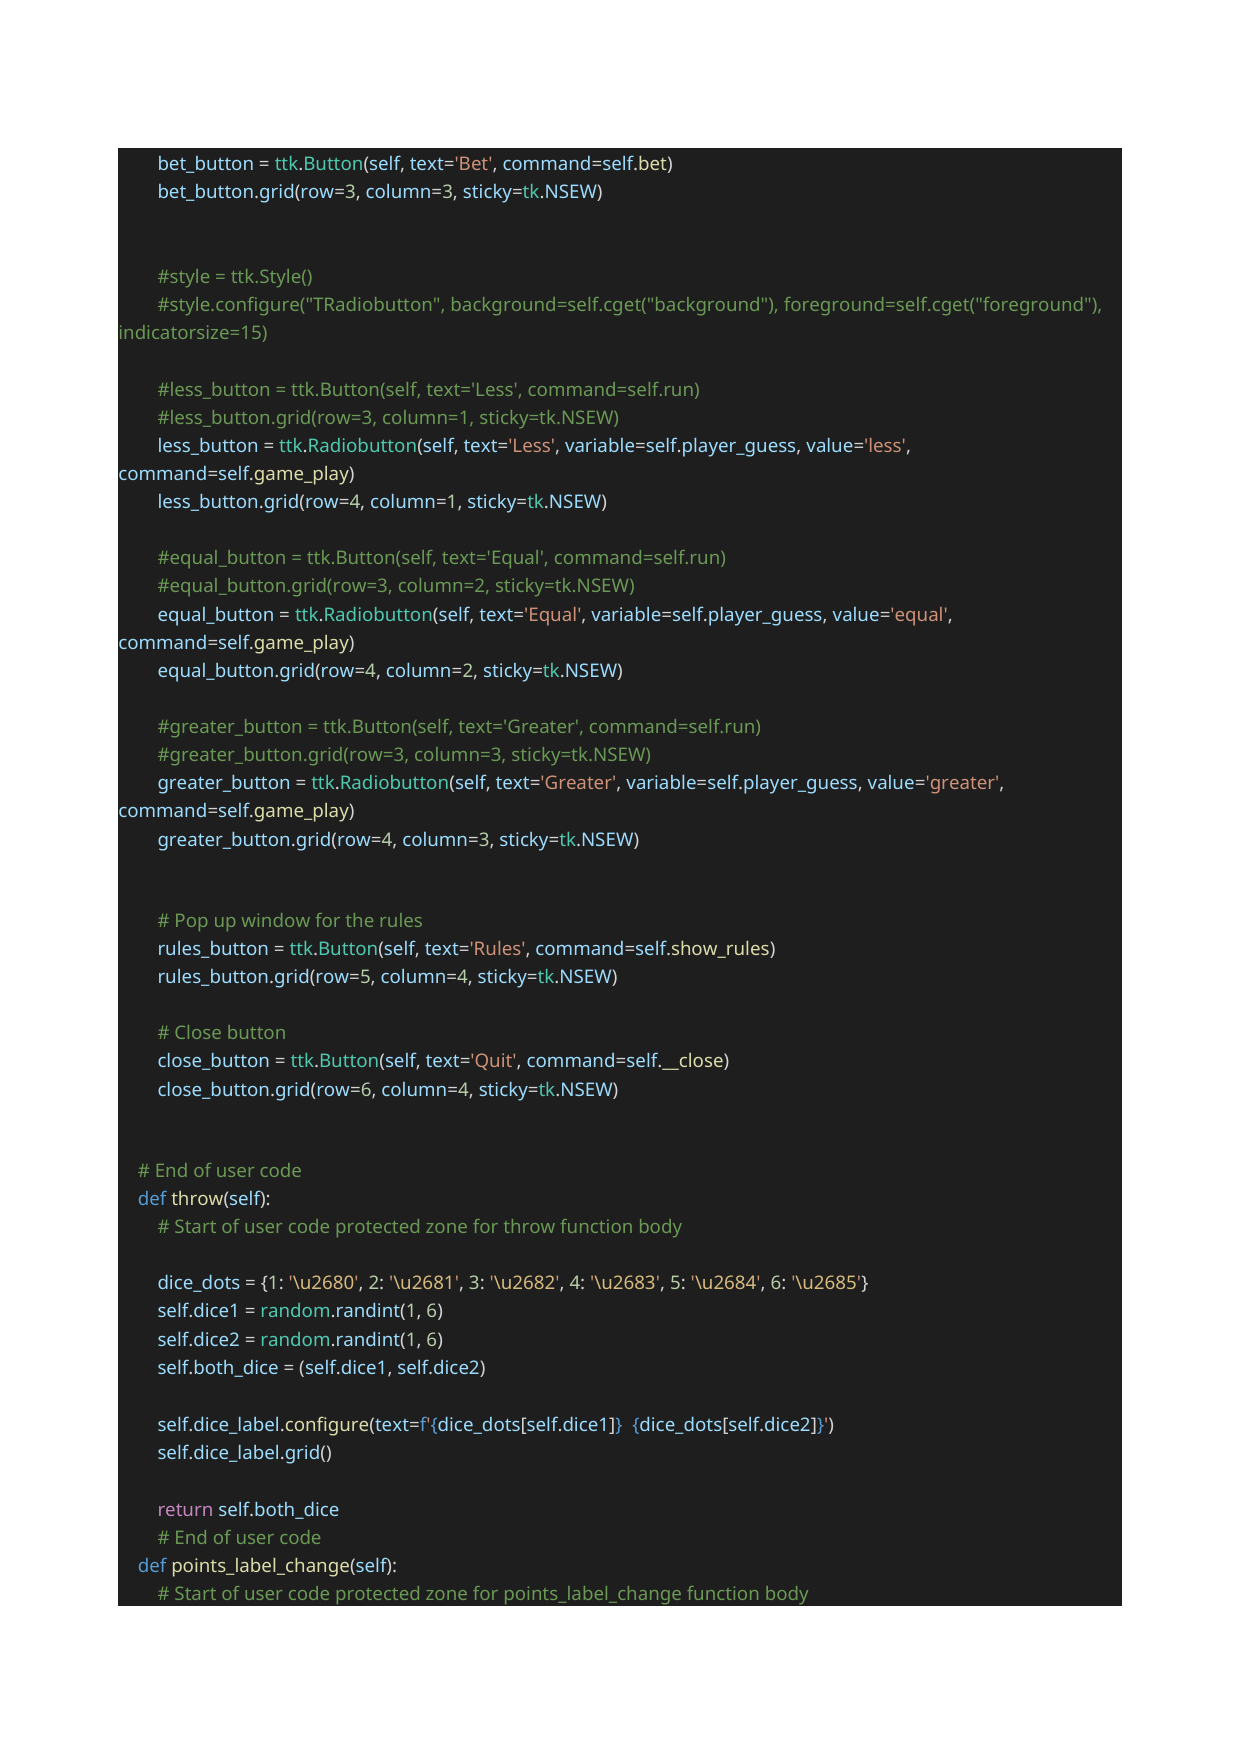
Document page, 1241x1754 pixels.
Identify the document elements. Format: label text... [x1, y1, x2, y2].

text greater_button.grid(row=4, column=3, sticky=tk.NSEW) [118, 823, 1122, 851]
text self.dice_label.configure(text=f'{dice_dots[self.dice1]} {dice_dots[self.dice2]}') [118, 1408, 1122, 1436]
text rules_button = ttk.Button(self, text='Rules', command=self.show_rules) [118, 933, 1122, 961]
text #style.configure("TRadiobutton", background=self.cget("background"), foreground=self.cget("foreground"), indicatorsize=15) [118, 289, 1122, 345]
text bet_button.grid(row=3, column=3, sticky=tk.NSEW) [118, 176, 1122, 204]
text equal_button.grid(row=4, column=2, sticky=tk.NSEW) [118, 654, 1122, 683]
text bet_button = ttk.Button(self, text='Bet', command=self.bet) [118, 148, 1122, 176]
text # Start of user code protected zone for points_label_change function body [118, 1578, 1122, 1606]
text close_button.grid(row=6, column=4, sticky=tk.NSEW) [118, 1073, 1122, 1101]
text self.both_dice = (self.dice1, self.dice2) [118, 1351, 1122, 1379]
text def points_label_change(self): [118, 1549, 1122, 1578]
text def throw(self): [118, 1183, 1122, 1211]
text #less_button = ttk.Button(self, text='Less', command=self.run) [118, 373, 1122, 401]
text return self.both_dice [118, 1493, 1122, 1521]
text # Close button [118, 1017, 1122, 1045]
text # Start of user code protected zone for throw function body [118, 1211, 1122, 1239]
text #less_button.grid(row=3, column=1, sticky=tk.NSEW) [118, 401, 1122, 429]
text # Pop up window for the rules [118, 904, 1122, 933]
text equal_button = ttk.Radiobutton(self, text='Equal', variable=self.player_guess, value='equal', command=self.game_play) [118, 598, 1122, 654]
text self.dice_label.grid() [118, 1436, 1122, 1464]
text less_button = ttk.Radiobutton(self, text='Less', variable=self.player_guess, value='less', command=self.game_play) [118, 429, 1122, 486]
text self.dice1 = random.randint(1, 6) [118, 1295, 1122, 1323]
text rules_button.grid(row=5, column=4, sticky=tk.NSEW) [118, 961, 1122, 989]
text #equal_button.grid(row=3, column=2, sticky=tk.NSEW) [118, 570, 1122, 598]
text close_button = ttk.Button(self, text='Quit', command=self.__close) [118, 1045, 1122, 1073]
text # End of user code [118, 1154, 1122, 1183]
text dice_dots = {1: '\u2680', 2: '\u2681', 3: '\u2682', 4: '\u2683', 5: '\u2684', 6: '\u2685'} [118, 1267, 1122, 1295]
text less_button.grid(row=4, column=1, sticky=tk.NSEW) [118, 486, 1122, 514]
text #style = ttk.Style() [118, 261, 1122, 289]
text self.dice2 = random.randint(1, 6) [118, 1323, 1122, 1351]
text #greater_button.grid(row=3, column=3, sticky=tk.NSEW) [118, 739, 1122, 767]
text # End of user code [118, 1521, 1122, 1549]
text #greater_button = ttk.Button(self, text='Greater', command=self.run) [118, 711, 1122, 739]
text #equal_button = ttk.Button(self, text='Equal', command=self.run) [118, 542, 1122, 570]
text greater_button = ttk.Radiobutton(self, text='Greater', variable=self.player_guess, value='greater', command=self.game_play) [118, 767, 1122, 823]
